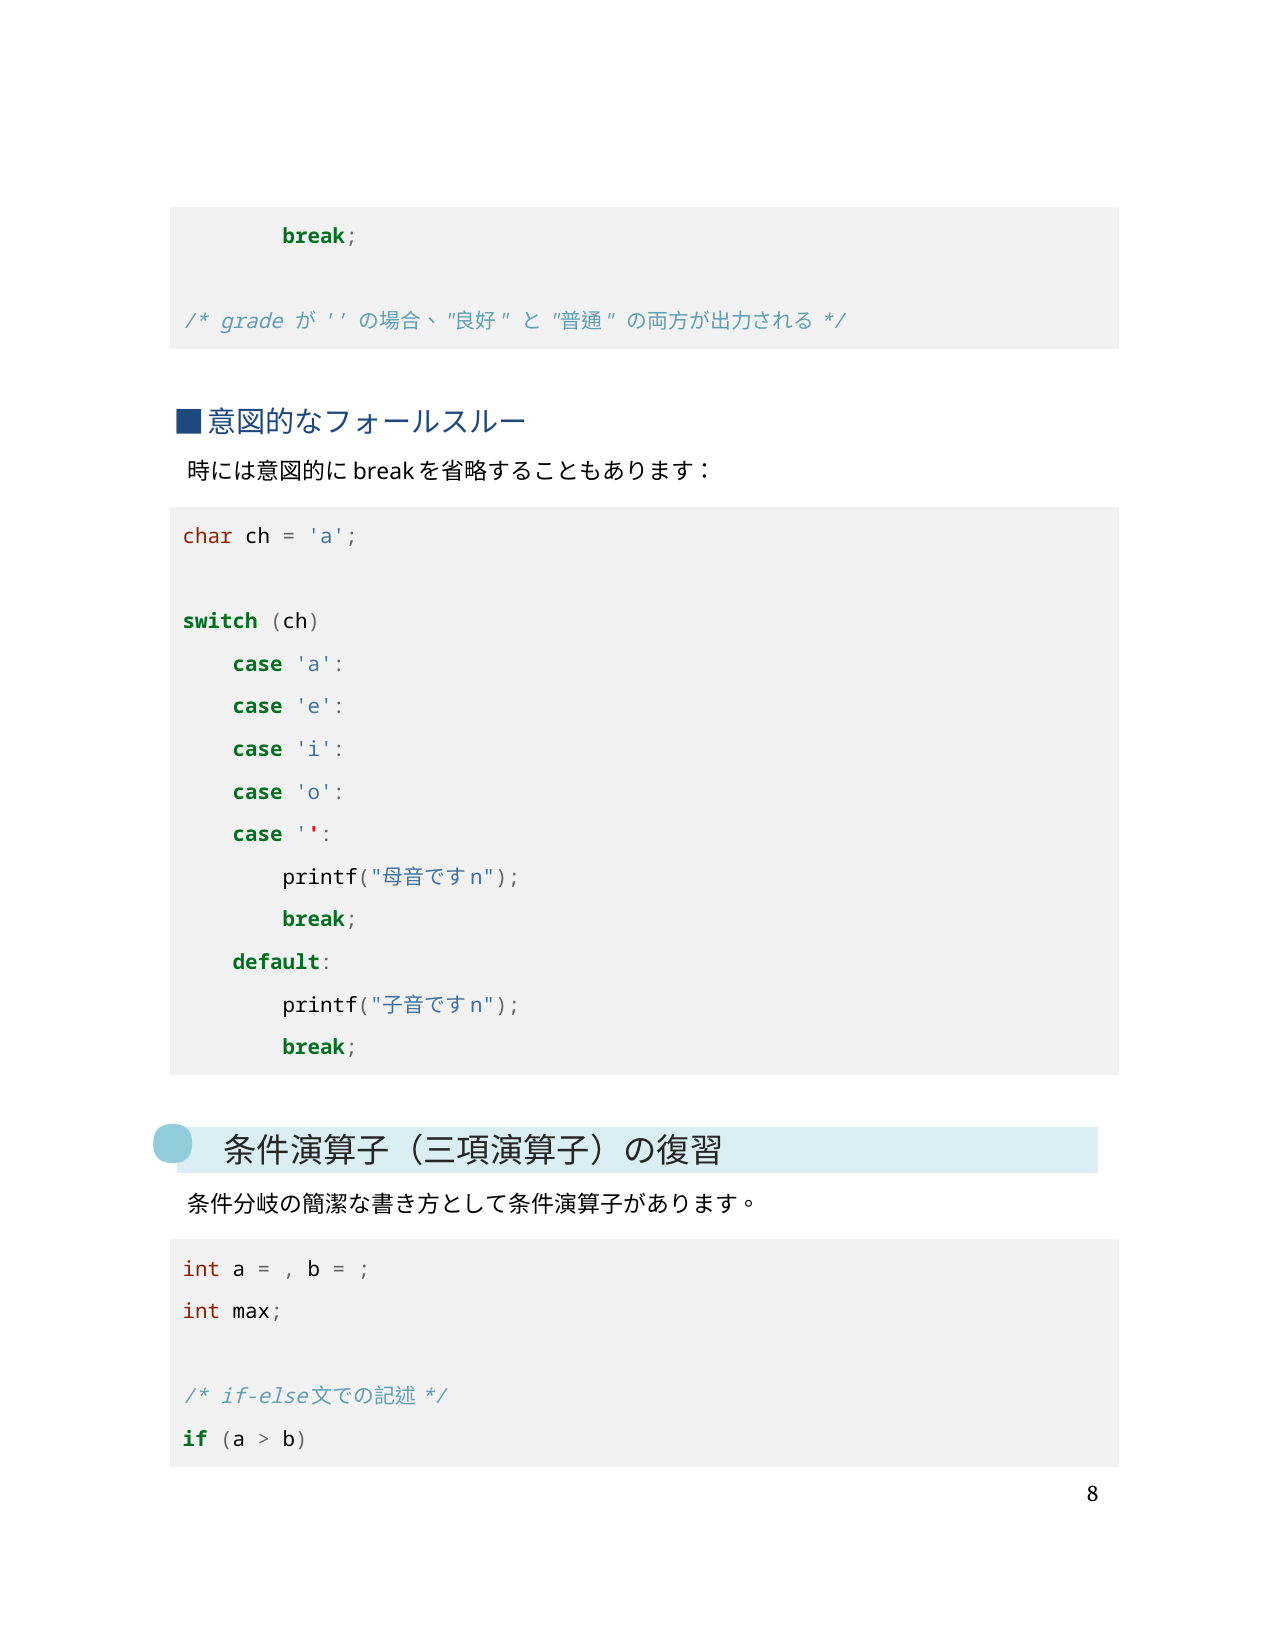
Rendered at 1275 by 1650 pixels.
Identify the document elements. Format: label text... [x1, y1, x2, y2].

subtitle 条件演算子（三項演算子）の復習 [177, 1127, 1098, 1173]
text 条件分岐の簡潔な書き方として条件演算子があります。 [177, 1179, 1098, 1220]
text int a = , b = ; int max; /* if-else文での記述 */ if (a > b) max = a; else max = b; /* 条件演算子での記述 */ max = (a > b) ? a : b; printf("最大値: %d\n", max); [183, 1252, 1106, 1455]
text 時には意図的にbreakを省略することもあります： [177, 446, 1098, 488]
subtitle 意図的なフォールスルー [177, 401, 1098, 441]
text char ch = 'a'; switch (ch) case 'a': case 'e': case 'i': case 'o': case '': printf("母音ですn"); break; default: printf("子音ですn"); break; [183, 519, 1106, 1063]
